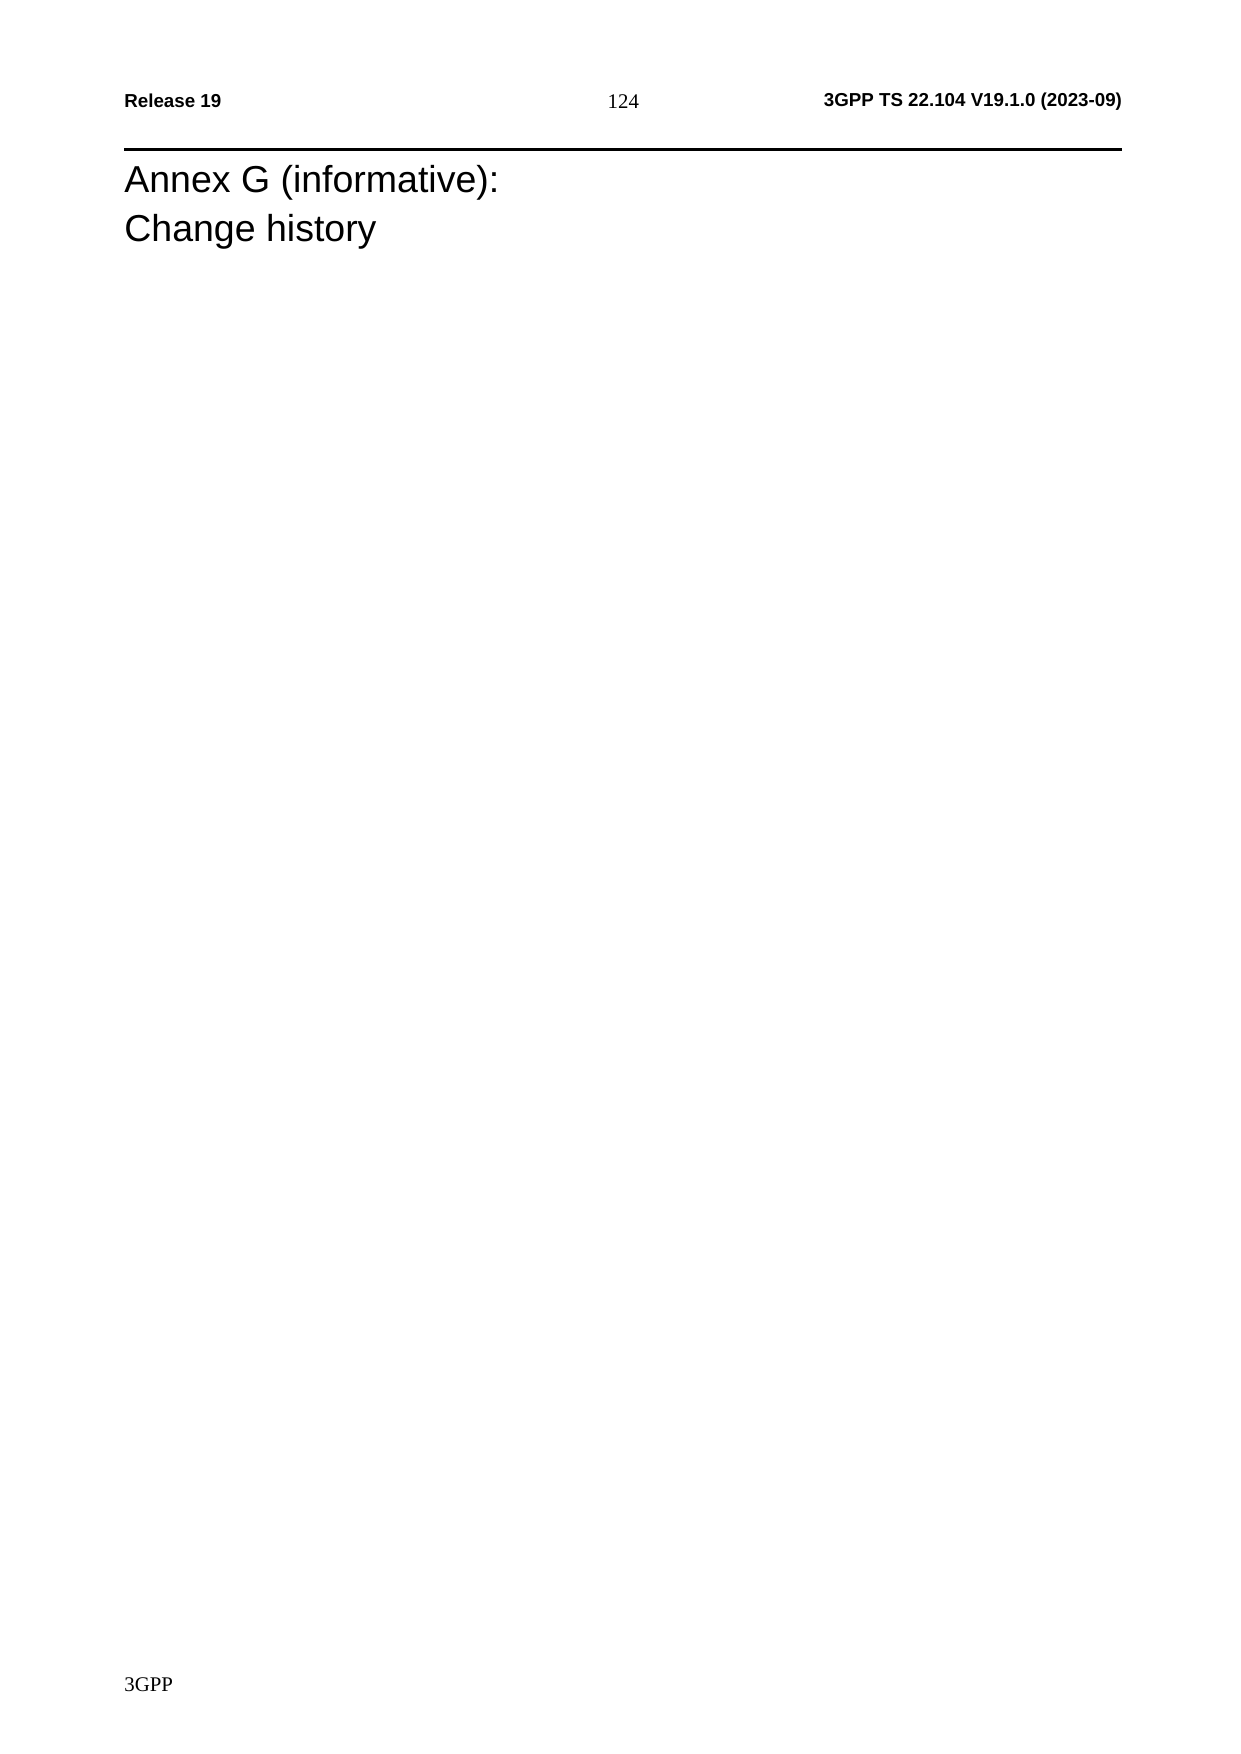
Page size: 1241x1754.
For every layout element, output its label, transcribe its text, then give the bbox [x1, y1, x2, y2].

subtitle Annex G (informative): Change history [124, 151, 1122, 250]
